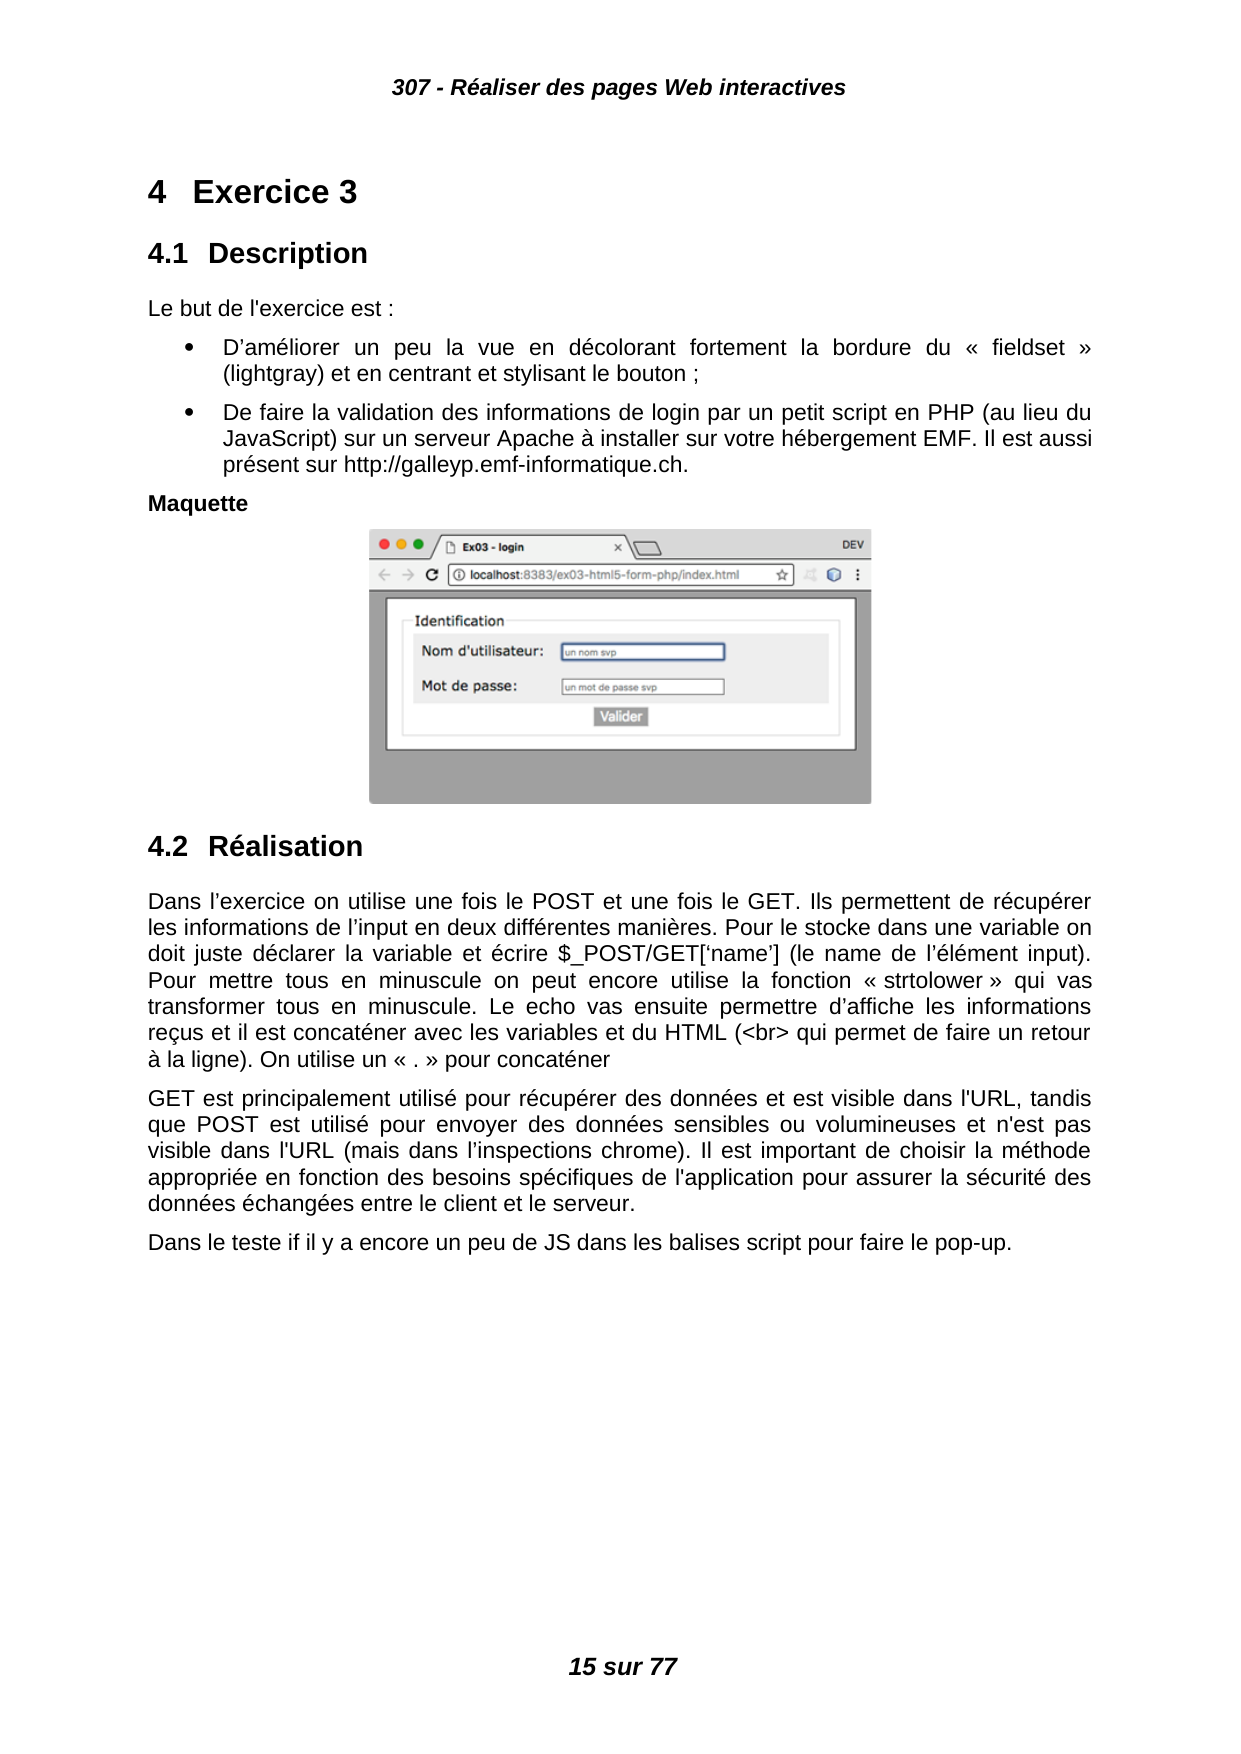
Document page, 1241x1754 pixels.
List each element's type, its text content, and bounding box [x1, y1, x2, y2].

list De faire la validation des informations de login par un petit script en PHP (au lieu du JavaScript) sur un serveur Apache à installer sur votre hébergement EMF. Il est aussi présent sur http://galleyp.emf-informatique.ch. [185, 399, 1093, 478]
text Dans le teste if il y a encore un peu de JS dans les balises script pour faire le pop-up. [148, 1229, 1093, 1255]
subtitle Description [148, 236, 1093, 269]
text Maquette [148, 490, 1093, 517]
picture [368, 529, 872, 804]
list D’améliorer un peu la vue en décolorant fortement la bordure du « fieldset » (lightgray) et en centrant et stylisant le bouton ; [185, 333, 1093, 386]
text GET est principalement utilisé pour récupérer des données et est visible dans l'URL, tandis que POST est utilisé pour envoyer des données sensibles ou volumineuses et n'est pas visible dans l'URL (mais dans l’inspections chrome). Il est important de choisir la méthode appropriée en fonction des besoins spécifiques de l'application pour assurer la sécurité des données échangées entre le client et le serveur. [148, 1084, 1093, 1216]
text Le but de l'exercice est : [148, 294, 1093, 321]
subtitle Exercice 3 [148, 173, 1093, 211]
subtitle Réalisation [148, 829, 1093, 863]
text Dans l’exercice on utilise une fois le POST et une fois le GET. Ils permettent de récupérer les informations de l’input en deux différentes manières. Pour le stocke dans une variable on doit juste déclarer la variable et écrire $_POST/GET[‘name’] (le name de l’élément input). Pour mettre tous en minuscule on peut encore utilise la fonction « strtolower » qui vas transformer tous en minuscule. Le echo vas ensuite permettre d’affiche les informations reçus et il est concaténer avec les variables et du HTML (<br> qui permet de faire un retour à la ligne). On utilise un « . » pour concaténer [148, 888, 1093, 1072]
